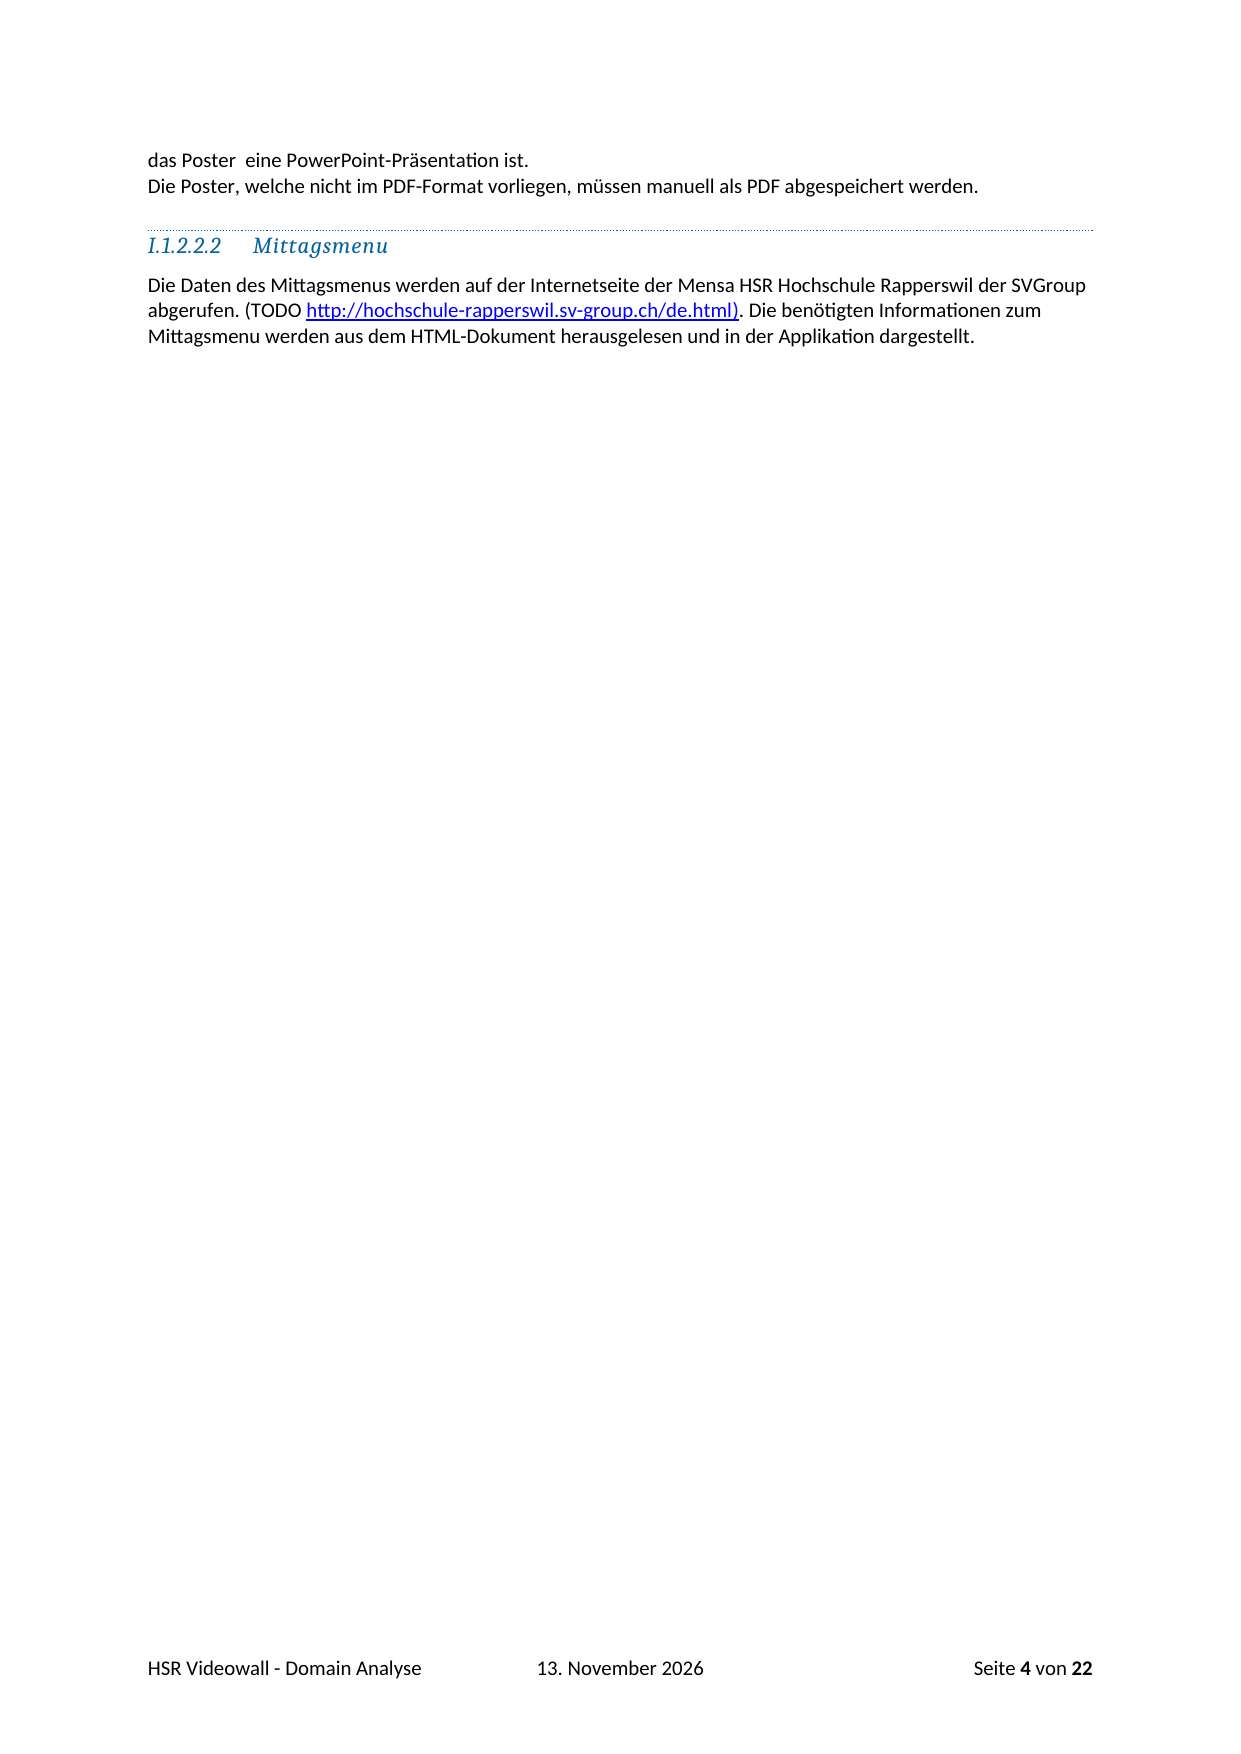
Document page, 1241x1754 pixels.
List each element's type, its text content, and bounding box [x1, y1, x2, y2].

text Die Daten des Mittagsmenus werden auf der Internetseite der Mensa HSR Hochschule Rapperswil der SVGroup abgerufen. (TODO http://hochschule-rapperswil.sv-group.ch/de.html). Die benötigten Informationen zum Mittagsmenu werden aus dem HTML-Dokument herausgelesen und in der Applikation dargestellt. [148, 272, 1093, 348]
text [148, 148, 1093, 198]
subtitle Mittagsmenu [148, 230, 1093, 260]
